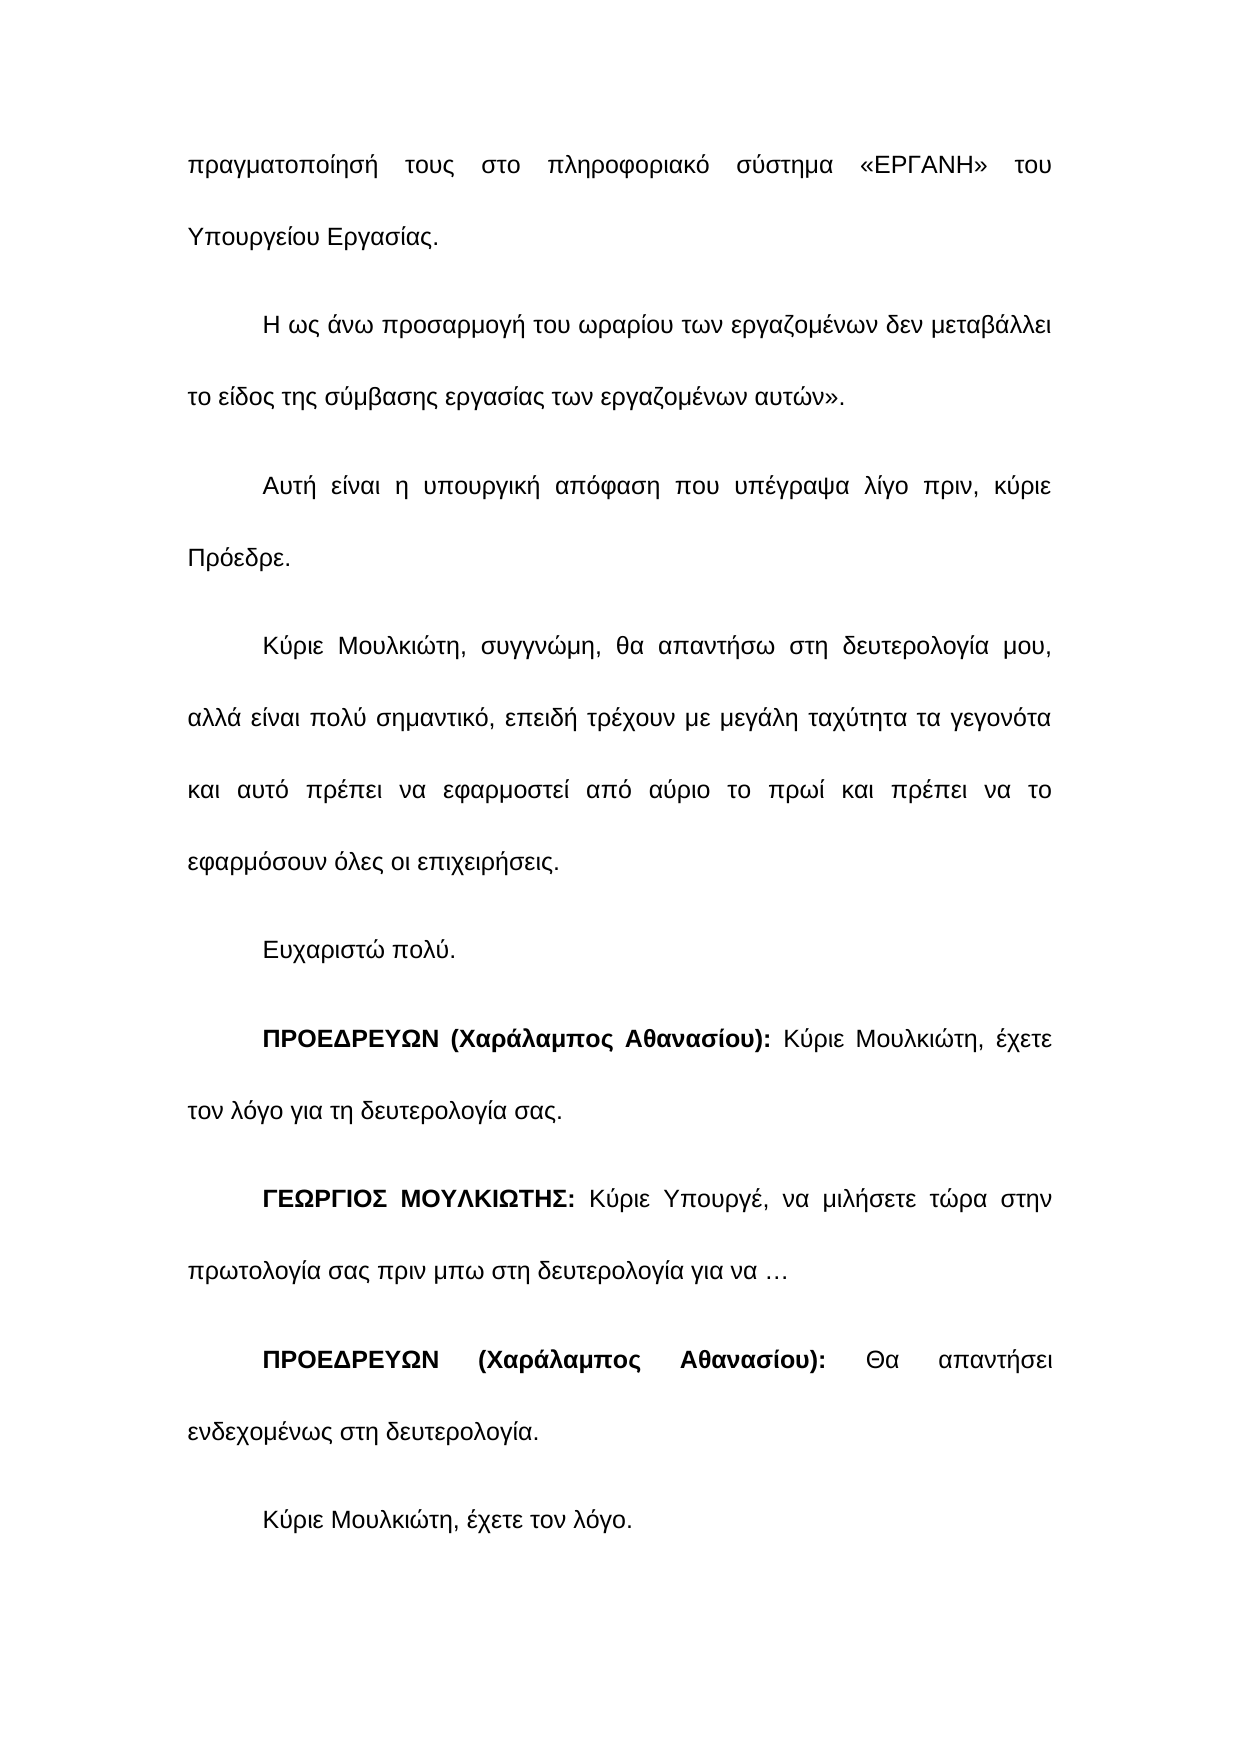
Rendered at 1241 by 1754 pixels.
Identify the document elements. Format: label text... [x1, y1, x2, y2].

text ΠΡΟΕΔΡΕΥΩΝ (Χαράλαμπος Αθανασίου): Κύριε Μουλκιώτη, έχετε τον λόγο για τη δευτερολογία σας. [187, 1024, 1053, 1124]
text Η ως άνω προσαρμογή του ωραρίου των εργαζομένων δεν μεταβάλλει το είδος της σύμβασης εργασίας των εργαζομένων αυτών». [187, 310, 1053, 411]
text ΠΡΟΕΔΡΕΥΩΝ (Χαράλαμπος Αθανασίου): Θα απαντήσει ενδεχομένως στη δευτερολογία. [187, 1345, 1053, 1445]
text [187, 150, 1053, 251]
text Κύριε Μουλκιώτη, συγγνώμη, θα απαντήσω στη δευτερολογία μου, αλλά είναι πολύ σημαντικό, επειδή τρέχουν με μεγάλη ταχύτητα τα γεγονότα και αυτό πρέπει να εφαρμοστεί από αύριο το πρωί και πρέπει να το εφαρμόσουν όλες οι επιχειρήσεις. [187, 631, 1053, 876]
text Αυτή είναι η υπουργική απόφαση που υπέγραψα λίγο πριν, κύριε Πρόεδρε. [187, 471, 1053, 571]
text ΓΕΩΡΓΙΟΣ ΜΟΥΛΚΙΩΤΗΣ: Κύριε Υπουργέ, να μιλήσετε τώρα στην πρωτολογία σας πριν μπω στη δευτερολογία για να … [187, 1184, 1053, 1285]
text Ευχαριστώ πολύ. [187, 935, 1053, 964]
text Κύριε Μουλκιώτη, έχετε τον λόγο. [187, 1505, 1053, 1534]
